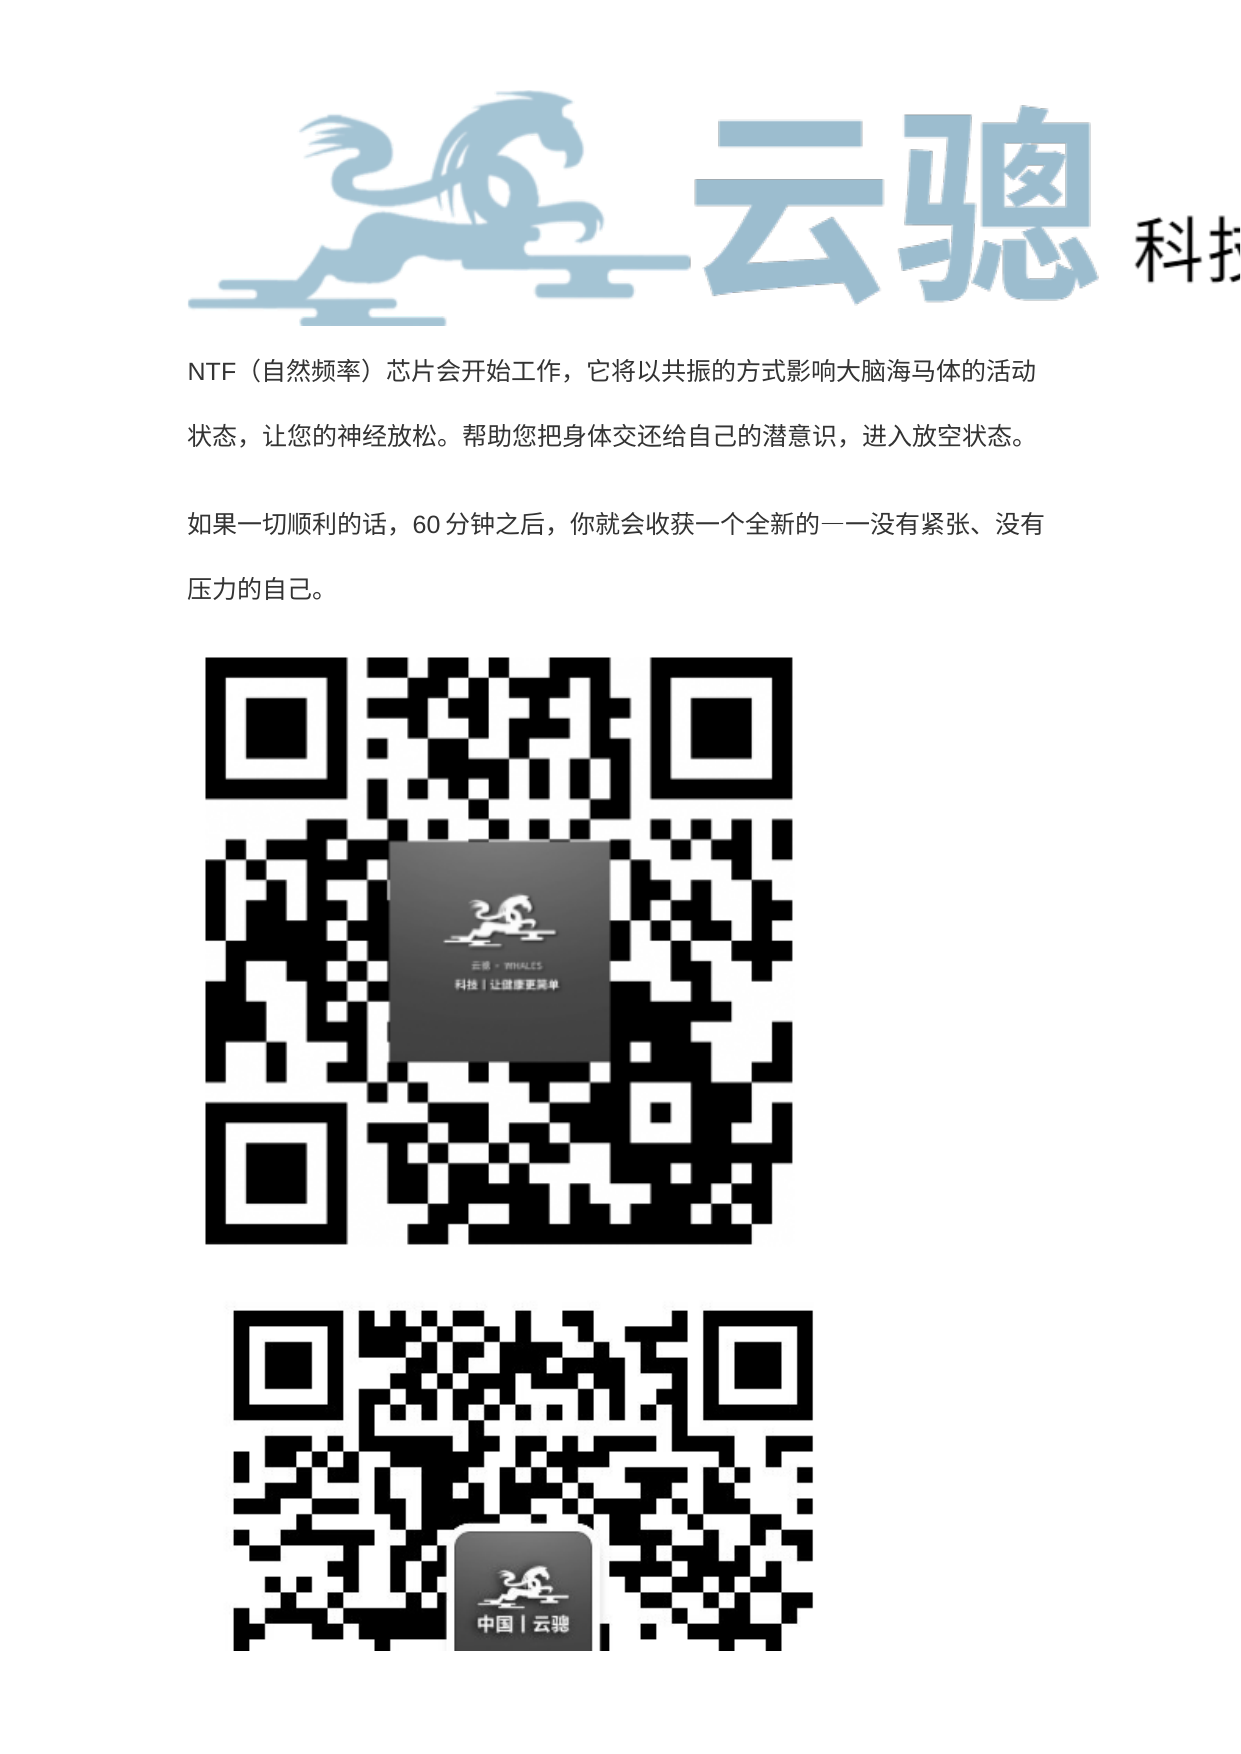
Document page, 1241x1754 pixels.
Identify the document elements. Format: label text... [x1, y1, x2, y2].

picture [187, 88, 1241, 323]
text 如果一切顺利的话，60分钟之后，你就会收获一个全新的—一没有紧张、没有压力的自己。 [187, 486, 1053, 616]
text 你的周围会环绕着大约20-25cm的超饱和富能漂浮溶液，溶液会保持在与人体体表温度一致的大约37.5摄氏度，你将会毫不费力的漂浮起来，几分钟后，您感觉就像漂浮在太空中一样，体会到身体上的放松感。然后，漂浮舱内的NTF（自然频率）芯片会开始工作，它将以共振的方式影响大脑海马体的活动状态，让您的神经放松。帮助您把身体交还给自己的潜意识，进入放空状态。 [187, 333, 1053, 463]
picture [187, 635, 860, 1651]
